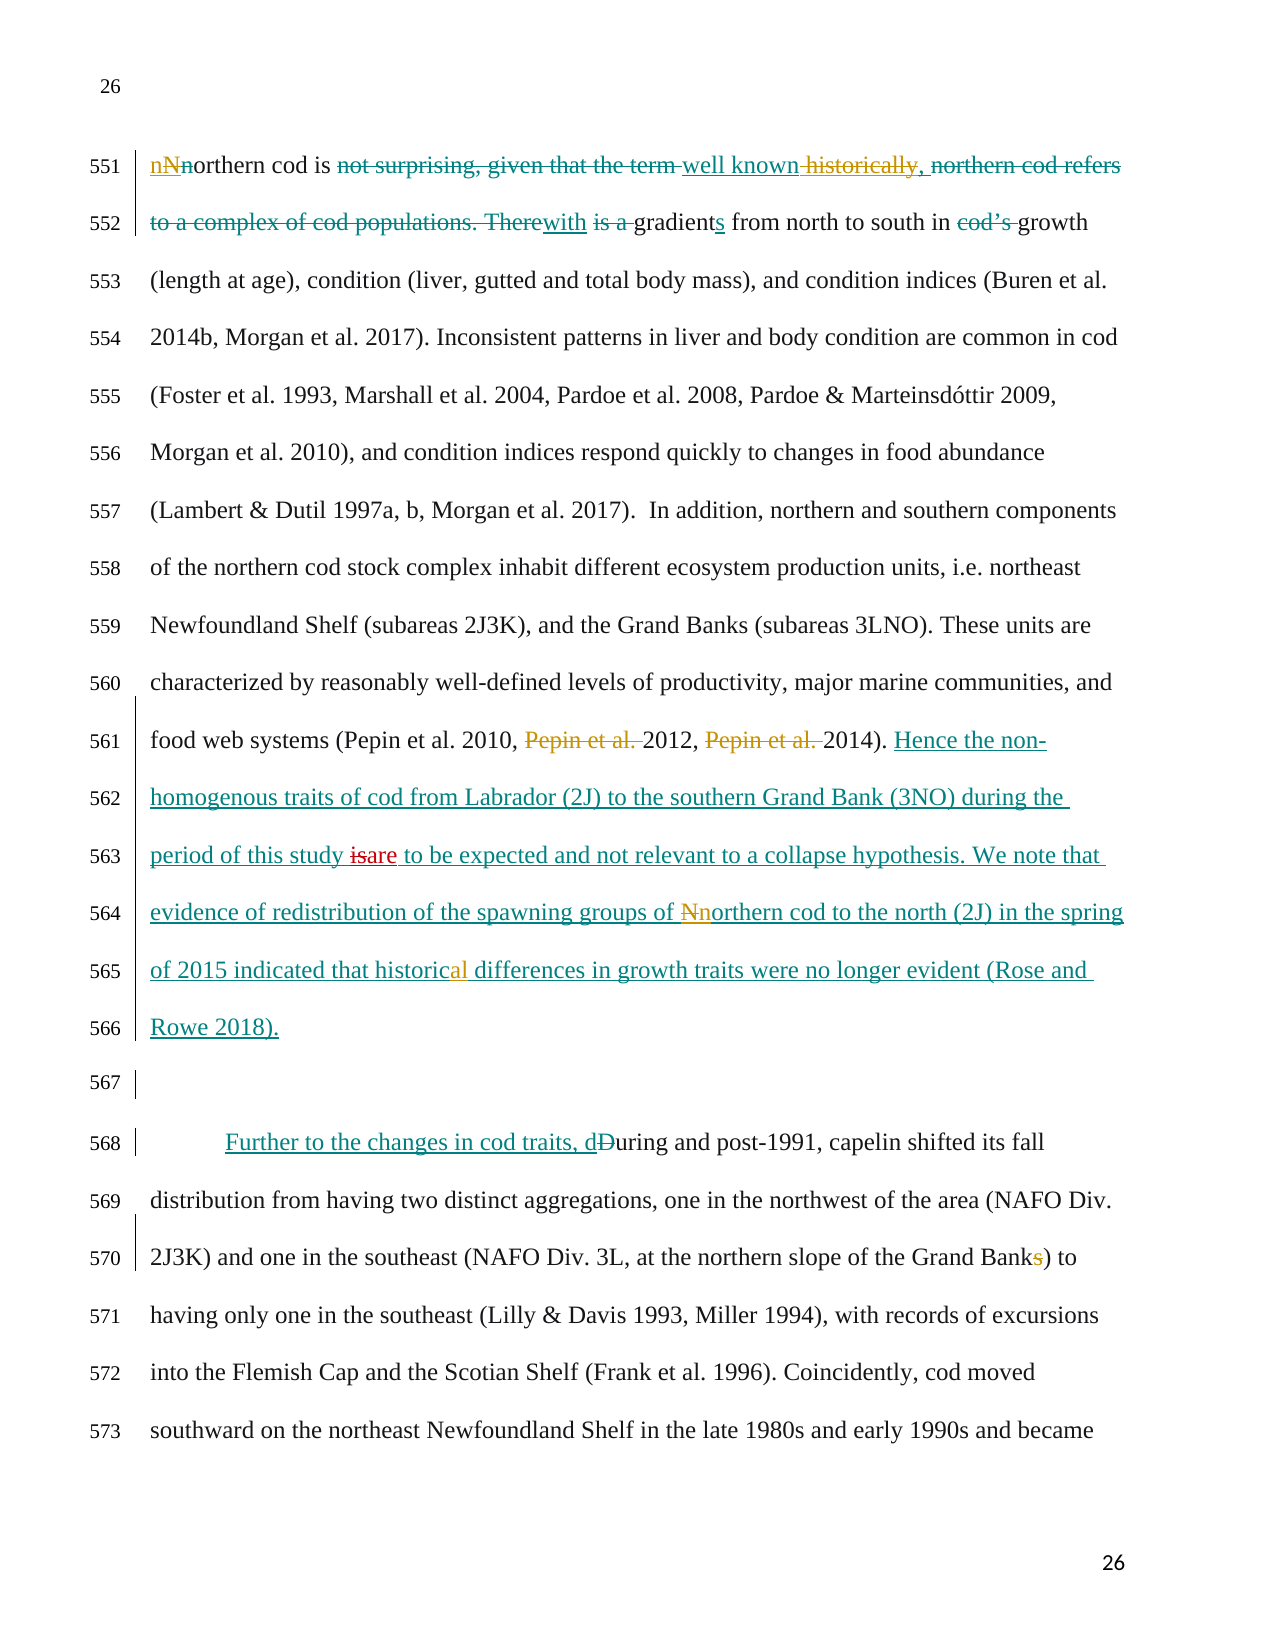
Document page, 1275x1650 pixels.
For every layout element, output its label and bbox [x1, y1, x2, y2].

text [150, 1127, 1125, 1444]
text [150, 150, 1125, 1041]
